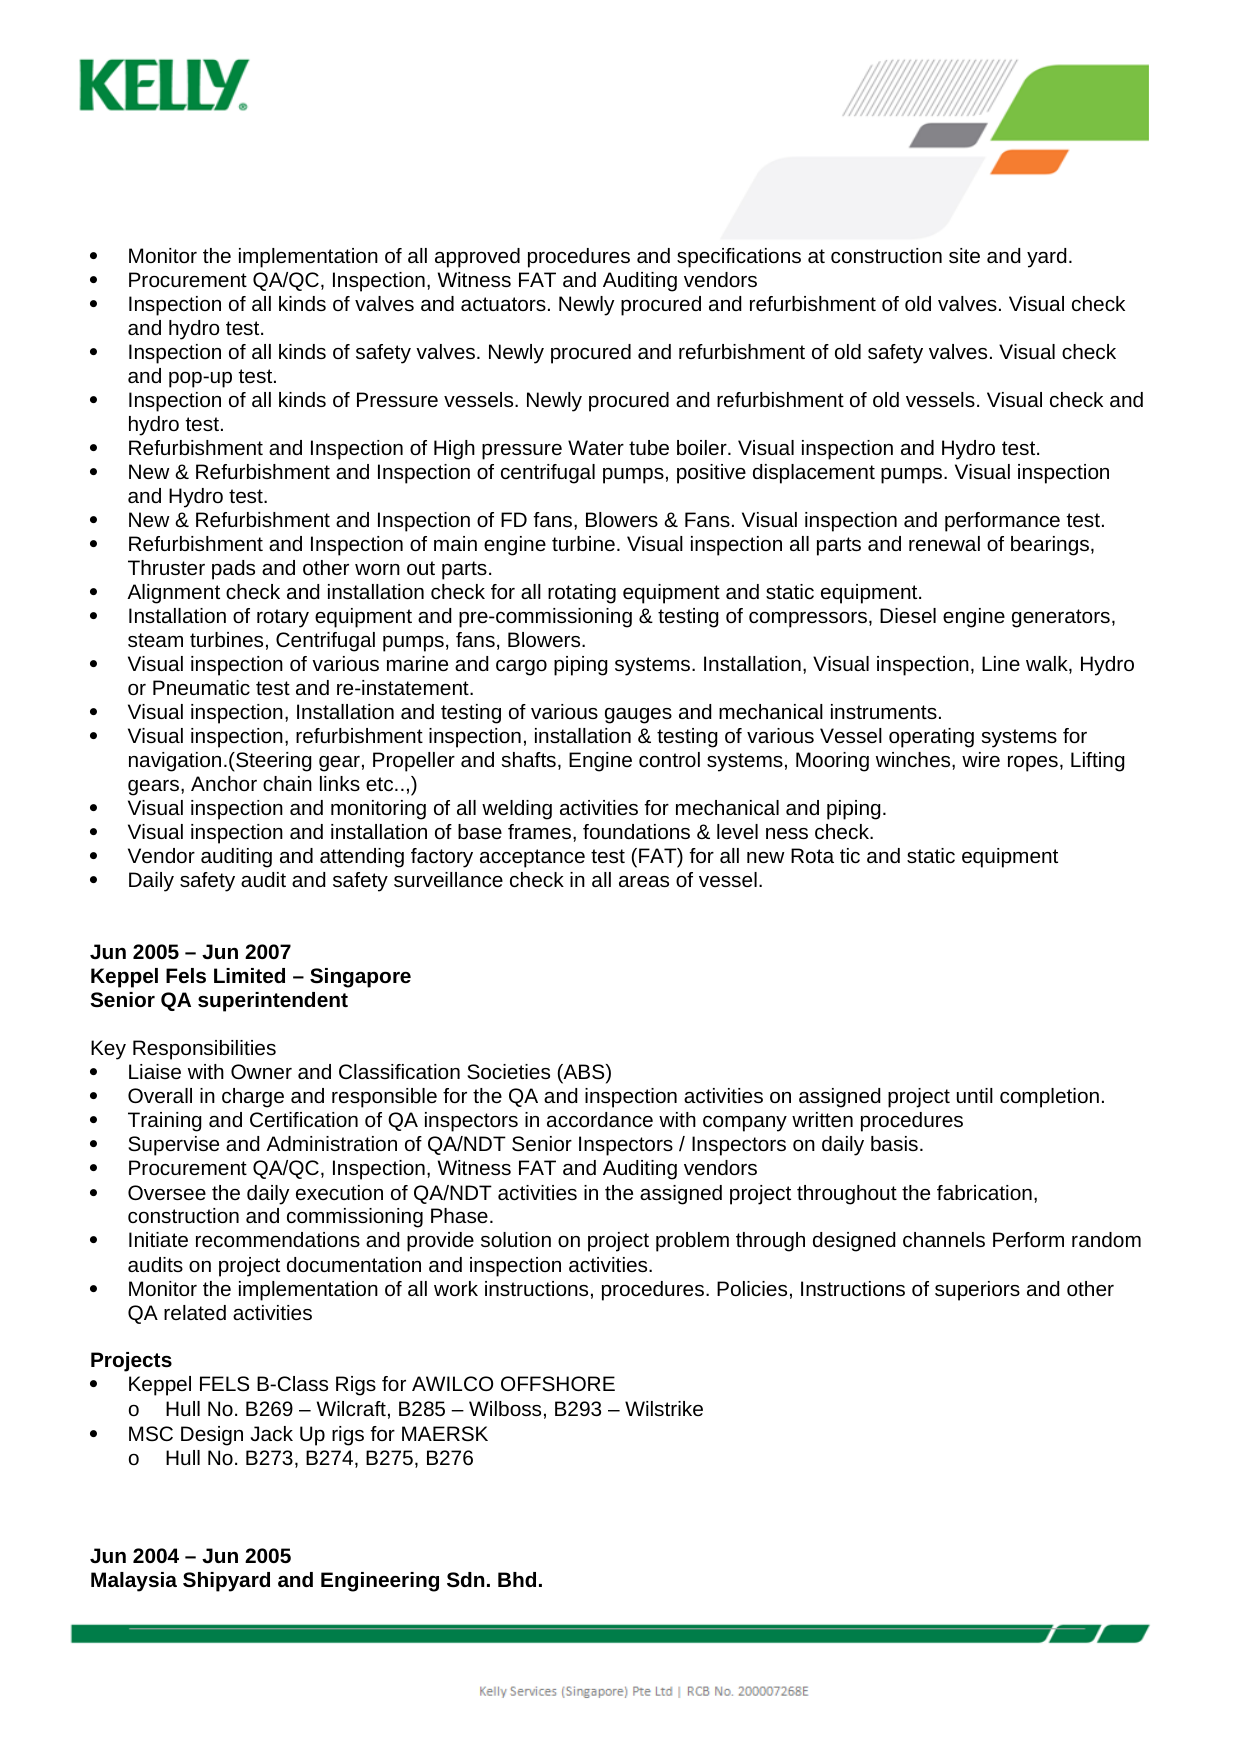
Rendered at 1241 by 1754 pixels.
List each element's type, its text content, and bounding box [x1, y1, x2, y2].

list Training and Certification of QA inspectors in accordance with company written procedures [90, 1108, 1150, 1132]
list Visual inspection and monitoring of all welding activities for mechanical and piping. [90, 796, 1150, 820]
list Inspection of all kinds of valves and actuators. Newly procured and refurbishment of old valves. Visual check and hydro test. [90, 292, 1150, 340]
text Jun 2005 – Jun 2007 [90, 940, 1150, 964]
list Keppel FELS B-Class Rigs for AWILCO OFFSHORE [90, 1372, 1150, 1396]
list Vendor auditing and attending factory acceptance test (FAT) for all new Rota tic and static equipment [90, 844, 1150, 868]
list Visual inspection, refurbishment inspection, installation & testing of various Vessel operating systems for navigation.(Steering gear, Propeller and shafts, Engine control systems, Mooring winches, wire ropes, Lifting gears, Anchor chain links etc..,) [90, 724, 1150, 796]
list Hull No. B273, B274, B275, B276 [127, 1446, 1150, 1472]
list Inspection of all kinds of Pressure vessels. Newly procured and refurbishment of old vessels. Visual check and hydro test. [90, 388, 1150, 436]
text Malaysia Shipyard and Engineering Sdn. Bhd. [90, 1568, 1150, 1592]
text Projects [90, 1348, 1150, 1372]
list New & Refurbishment and Inspection of FD fans, Blowers & Fans. Visual inspection and performance test. [90, 508, 1150, 532]
list Procurement QA/QC, Inspection, Witness FAT and Auditing vendors [90, 1156, 1150, 1180]
list Alignment check and installation check for all rotating equipment and static equipment. [90, 580, 1150, 604]
list Inspection of all kinds of safety valves. Newly procured and refurbishment of old safety valves. Visual check and pop-up test. [90, 340, 1150, 388]
text Keppel Fels Limited – Singapore [90, 964, 1150, 988]
list Monitor the implementation of all work instructions, procedures. Policies, Instructions of superiors and other QA related activities [90, 1276, 1150, 1324]
list Visual inspection, Installation and testing of various gauges and mechanical instruments. [90, 700, 1150, 724]
picture [60, 1607, 1164, 1704]
list Refurbishment and Inspection of main engine turbine. Visual inspection all parts and renewal of bearings, Thruster pads and other worn out parts. [90, 532, 1150, 580]
text Jun 2004 – Jun 2005 [90, 1544, 1150, 1568]
text Key Responsibilities [90, 1036, 1150, 1060]
picture [76, 23, 1149, 244]
list Initiate recommendations and provide solution on project problem through designed channels Perform random audits on project documentation and inspection activities. [90, 1228, 1150, 1276]
list MSC Design Jack Up rigs for MAERSK [90, 1422, 1150, 1446]
list Daily safety audit and safety surveillance check in all areas of vessel. [90, 868, 1150, 892]
list Installation of rotary equipment and pre-commissioning & testing of compressors, Diesel engine generators, steam turbines, Centrifugal pumps, fans, Blowers. [90, 604, 1150, 652]
list Supervise and Administration of QA/NDT Senior Inspectors / Inspectors on daily basis. [90, 1132, 1150, 1156]
list Overall in charge and responsible for the QA and inspection activities on assigned project until completion. [90, 1084, 1150, 1108]
list Oversee the daily execution of QA/NDT activities in the assigned project throughout the fabrication, construction and commissioning Phase. [90, 1180, 1150, 1228]
list Liaise with Owner and Classification Societies (ABS) [90, 1060, 1150, 1084]
list Visual inspection of various marine and cargo piping systems. Installation, Visual inspection, Line walk, Hydro or Pneumatic test and re-instatement. [90, 652, 1150, 700]
list New & Refurbishment and Inspection of centrifugal pumps, positive displacement pumps. Visual inspection and Hydro test. [90, 460, 1150, 508]
list Refurbishment and Inspection of High pressure Water tube boiler. Visual inspection and Hydro test. [90, 436, 1150, 460]
list Monitor the implementation of all approved procedures and specifications at construction site and yard. [90, 243, 1150, 268]
list Hull No. B269 – Wilcraft, B285 – Wilboss, B293 – Wilstrike [127, 1396, 1150, 1422]
list Procurement QA/QC, Inspection, Witness FAT and Auditing vendors [90, 268, 1150, 292]
text Senior QA superintendent [90, 988, 1150, 1012]
list Visual inspection and installation of base frames, foundations & level ness check. [90, 820, 1150, 844]
